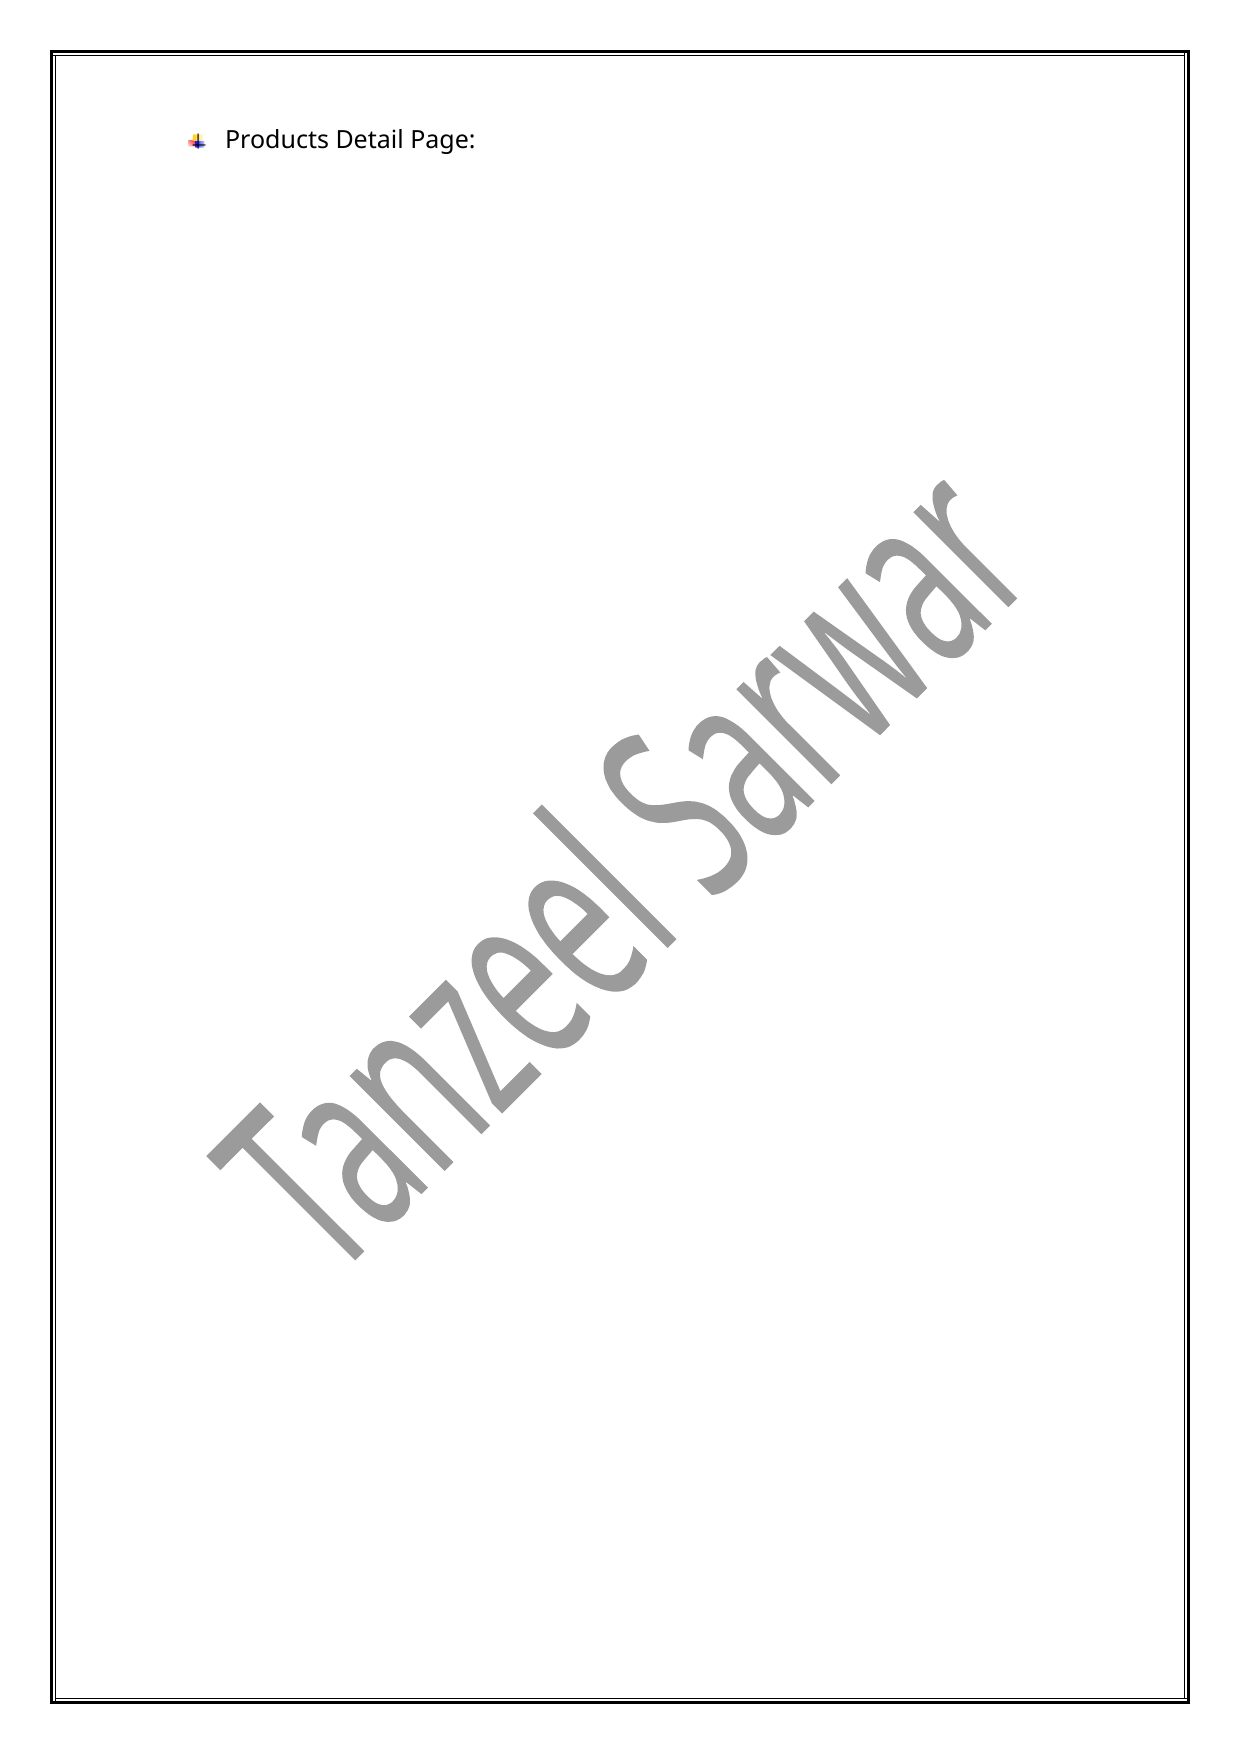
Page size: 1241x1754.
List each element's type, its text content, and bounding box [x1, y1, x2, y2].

picture [188, 132, 206, 149]
list Products Detail Page: [187, 122, 1128, 156]
